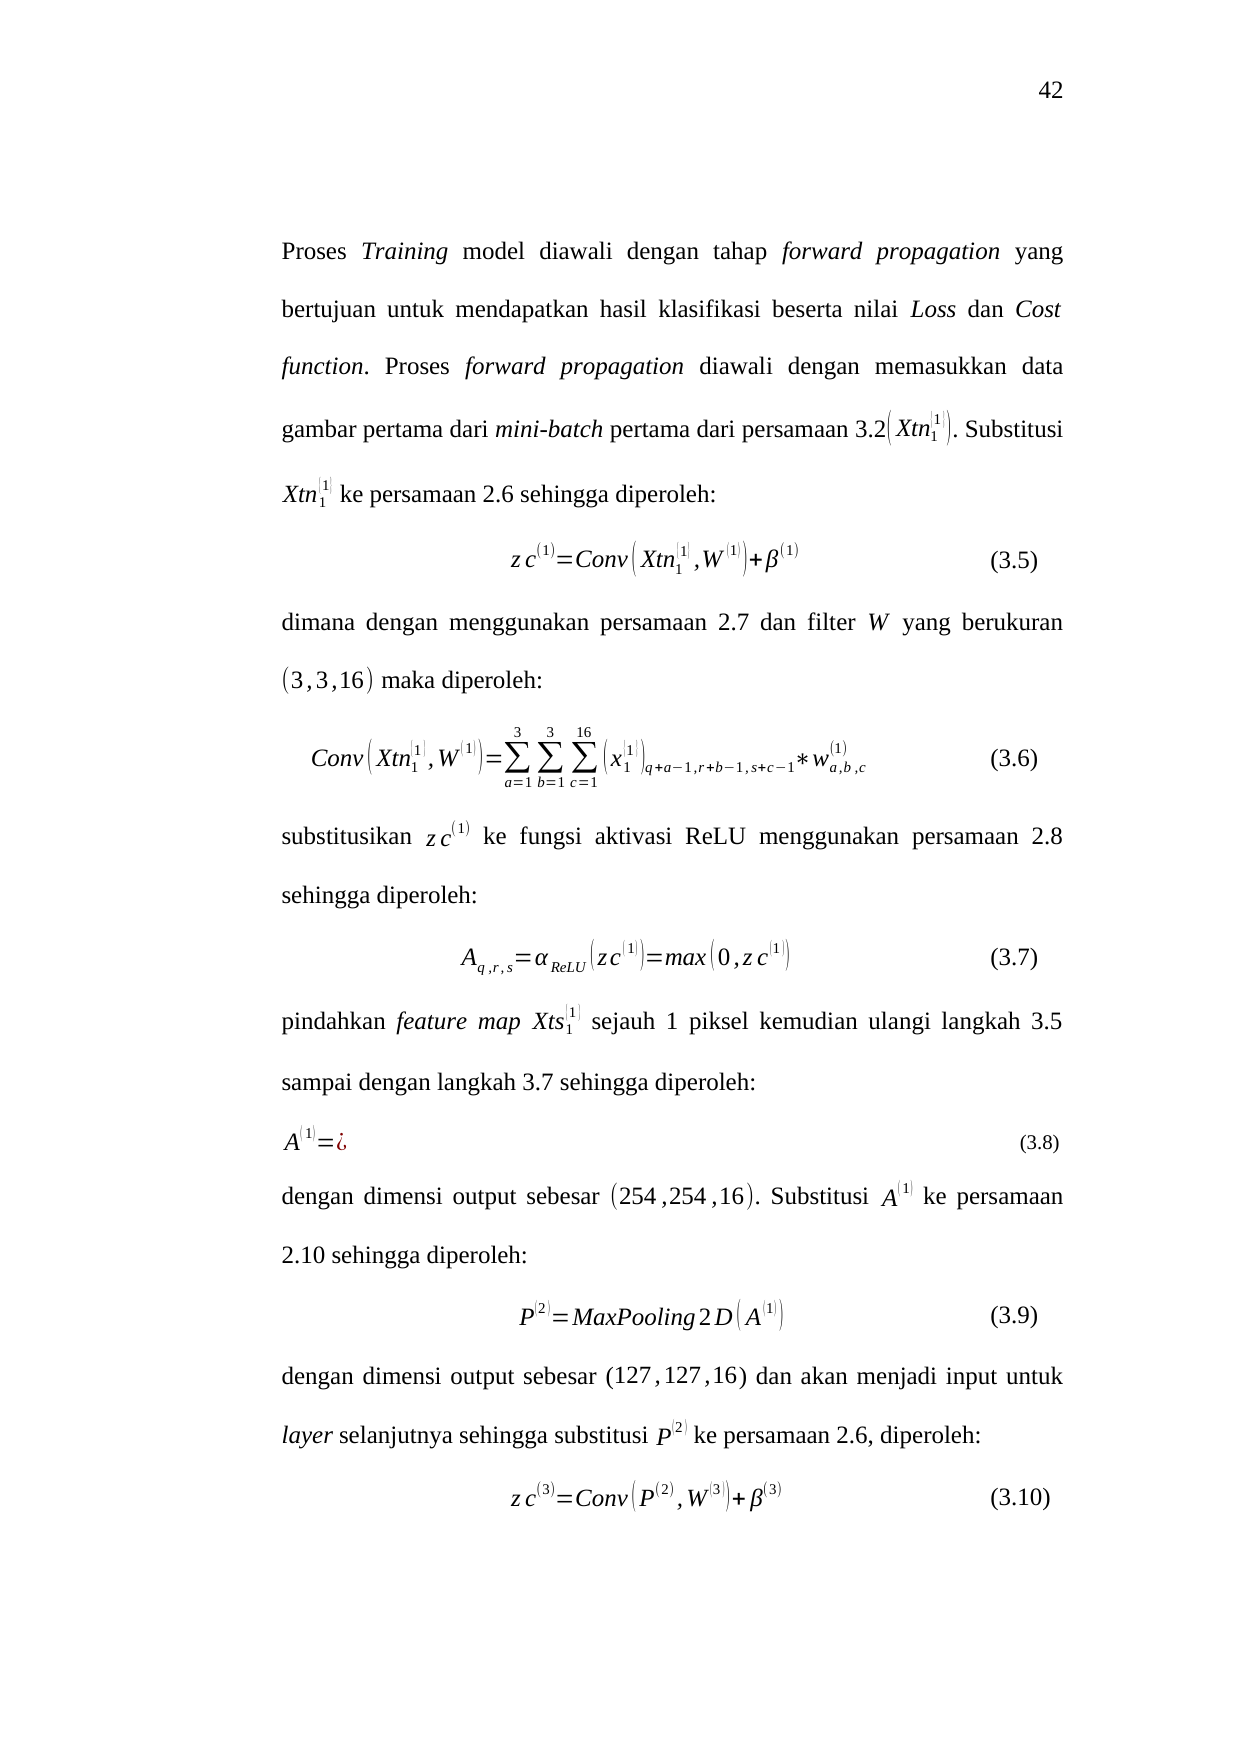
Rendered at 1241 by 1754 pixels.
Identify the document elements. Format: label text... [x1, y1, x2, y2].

list (3.5) [444, 540, 1063, 579]
list (3.8) [281, 1124, 1063, 1156]
text (3.9) [518, 1298, 1063, 1332]
list pindahkan feature map sejauh 1 piksel kemudian ulangi langkah 3.5 sampai dengan langkah 3.7 sehingga diperoleh: [281, 1003, 1063, 1096]
list (3.10) [444, 1479, 1063, 1514]
list (3.7) [458, 938, 1063, 974]
list Proses Training model diawali dengan tahap forward propagation yang bertujuan untuk mendapatkan hasil klasifikasi beserta nilai Loss dan Cost function. Proses forward propagation diawali dengan memasukkan data gambar pertama dari mini-batch pertama dari persamaan 3.2. Substitusi ke persamaan 2.6 sehingga diperoleh: [281, 236, 1063, 511]
list dimana dengan menggunakan persamaan 2.7 dan filter yang berukuran maka diperoleh: [281, 607, 1063, 695]
text dengan dimensi output sebesar () dan akan menjadi input untuk layer selanjutnya sehingga substitusi ke persamaan 2.6, diperoleh: [281, 1361, 1063, 1450]
list substitusikan ke fungsi aktivasi ReLU menggunakan persamaan 2.8 sehingga diperoleh: [281, 820, 1063, 909]
list (3.6) [311, 724, 1063, 791]
list dengan dimensi output sebesar . Substitusi ke persamaan 2.10 sehingga diperoleh: [281, 1180, 1063, 1269]
